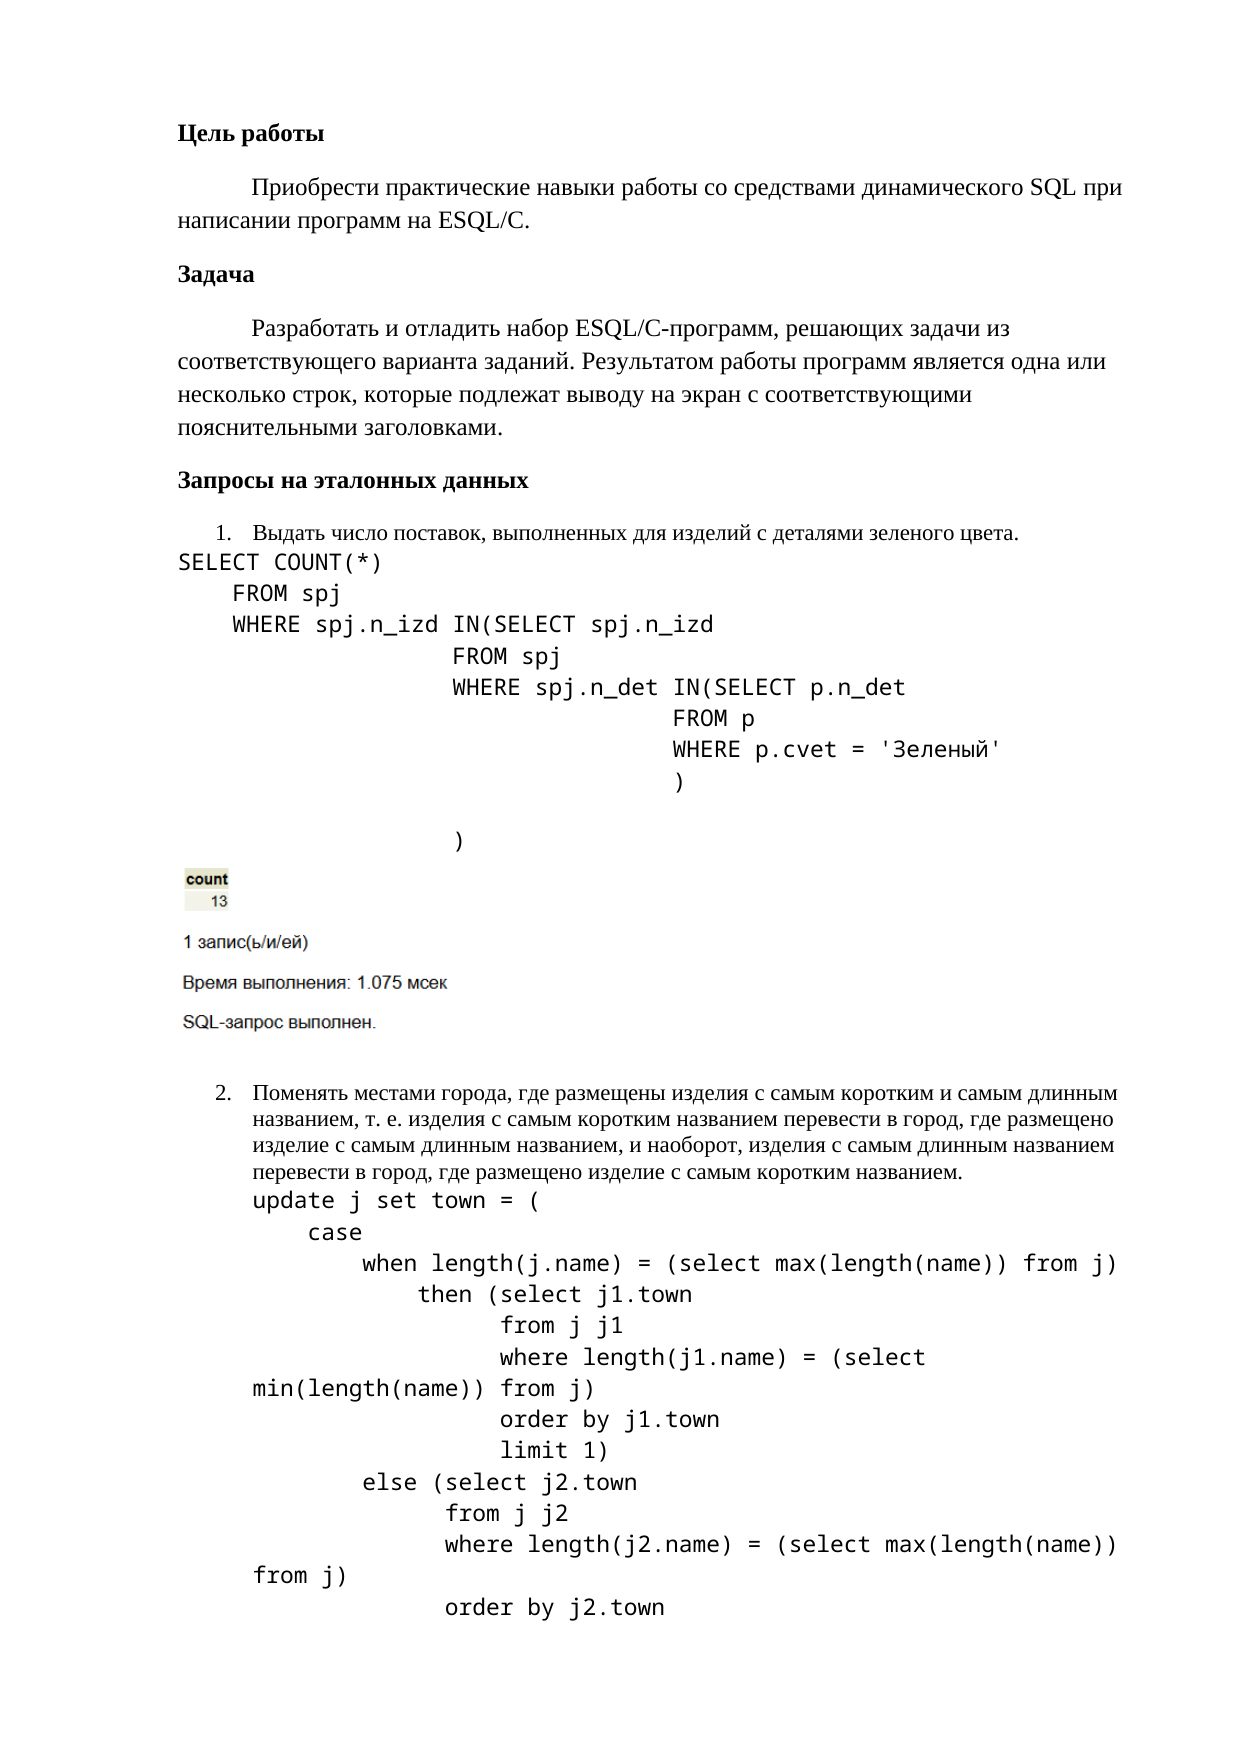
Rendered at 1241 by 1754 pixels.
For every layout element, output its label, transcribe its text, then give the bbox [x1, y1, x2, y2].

list from j j2 [252, 1497, 1152, 1528]
list case [252, 1216, 1152, 1247]
text Запросы на эталонных данных [177, 466, 1152, 494]
text WHERE spj.n_izd IN(SELECT spj.n_izd [177, 608, 1152, 639]
text Приобрести практические навыки работы со средствами динамического SQL при написании программ на ESQL/C. [177, 172, 1152, 234]
text Цель работы [177, 118, 1152, 147]
list from j j1 [252, 1309, 1152, 1341]
text SELECT COUNT(*) [177, 546, 1152, 577]
list Выдать число поставок, выполненных для изделий с деталями зеленого цвета. [215, 519, 1152, 546]
text ) [177, 764, 1152, 796]
list when length(j.name) = (select max(length(name)) from j) [252, 1247, 1152, 1278]
list limit 1) [252, 1434, 1152, 1466]
text WHERE spj.n_det IN(SELECT p.n_det [177, 671, 1152, 702]
text Разработать и отладить набор ESQL/С-программ, решающих задачи из соответствующего варианта заданий. Результатом работы программ является одна или несколько строк, которые подлежат выводу на экран с соответствующими пояснительными заголовками. [177, 313, 1152, 441]
text FROM p [177, 702, 1152, 733]
text ) [177, 824, 1152, 855]
text WHERE p.cvet = 'Зеленый' [177, 733, 1152, 764]
list update j set town = ( [252, 1184, 1152, 1216]
picture [177, 855, 484, 1048]
list order by j2.town [252, 1591, 1152, 1622]
text Задача [177, 259, 1152, 288]
list where length(j2.name) = (select max(length(name)) from j) [252, 1528, 1152, 1591]
text FROM spj [177, 577, 1152, 608]
list Поменять местами города, где размещены изделия с самым коротким и самым длинным названием, т. е. изделия с самым коротким названием перевести в город, где размещено изделие с самым длинным названием, и наоборот, изделия с самым длинным названием перевести в город, где размещено изделие с самым коротким названием. [215, 1079, 1152, 1184]
list order by j1.town [252, 1403, 1152, 1434]
list then (select j1.town [252, 1278, 1152, 1309]
list else (select j2.town [252, 1466, 1152, 1497]
list where length(j1.name) = (select min(length(name)) from j) [252, 1341, 1152, 1403]
text FROM spj [177, 639, 1152, 671]
